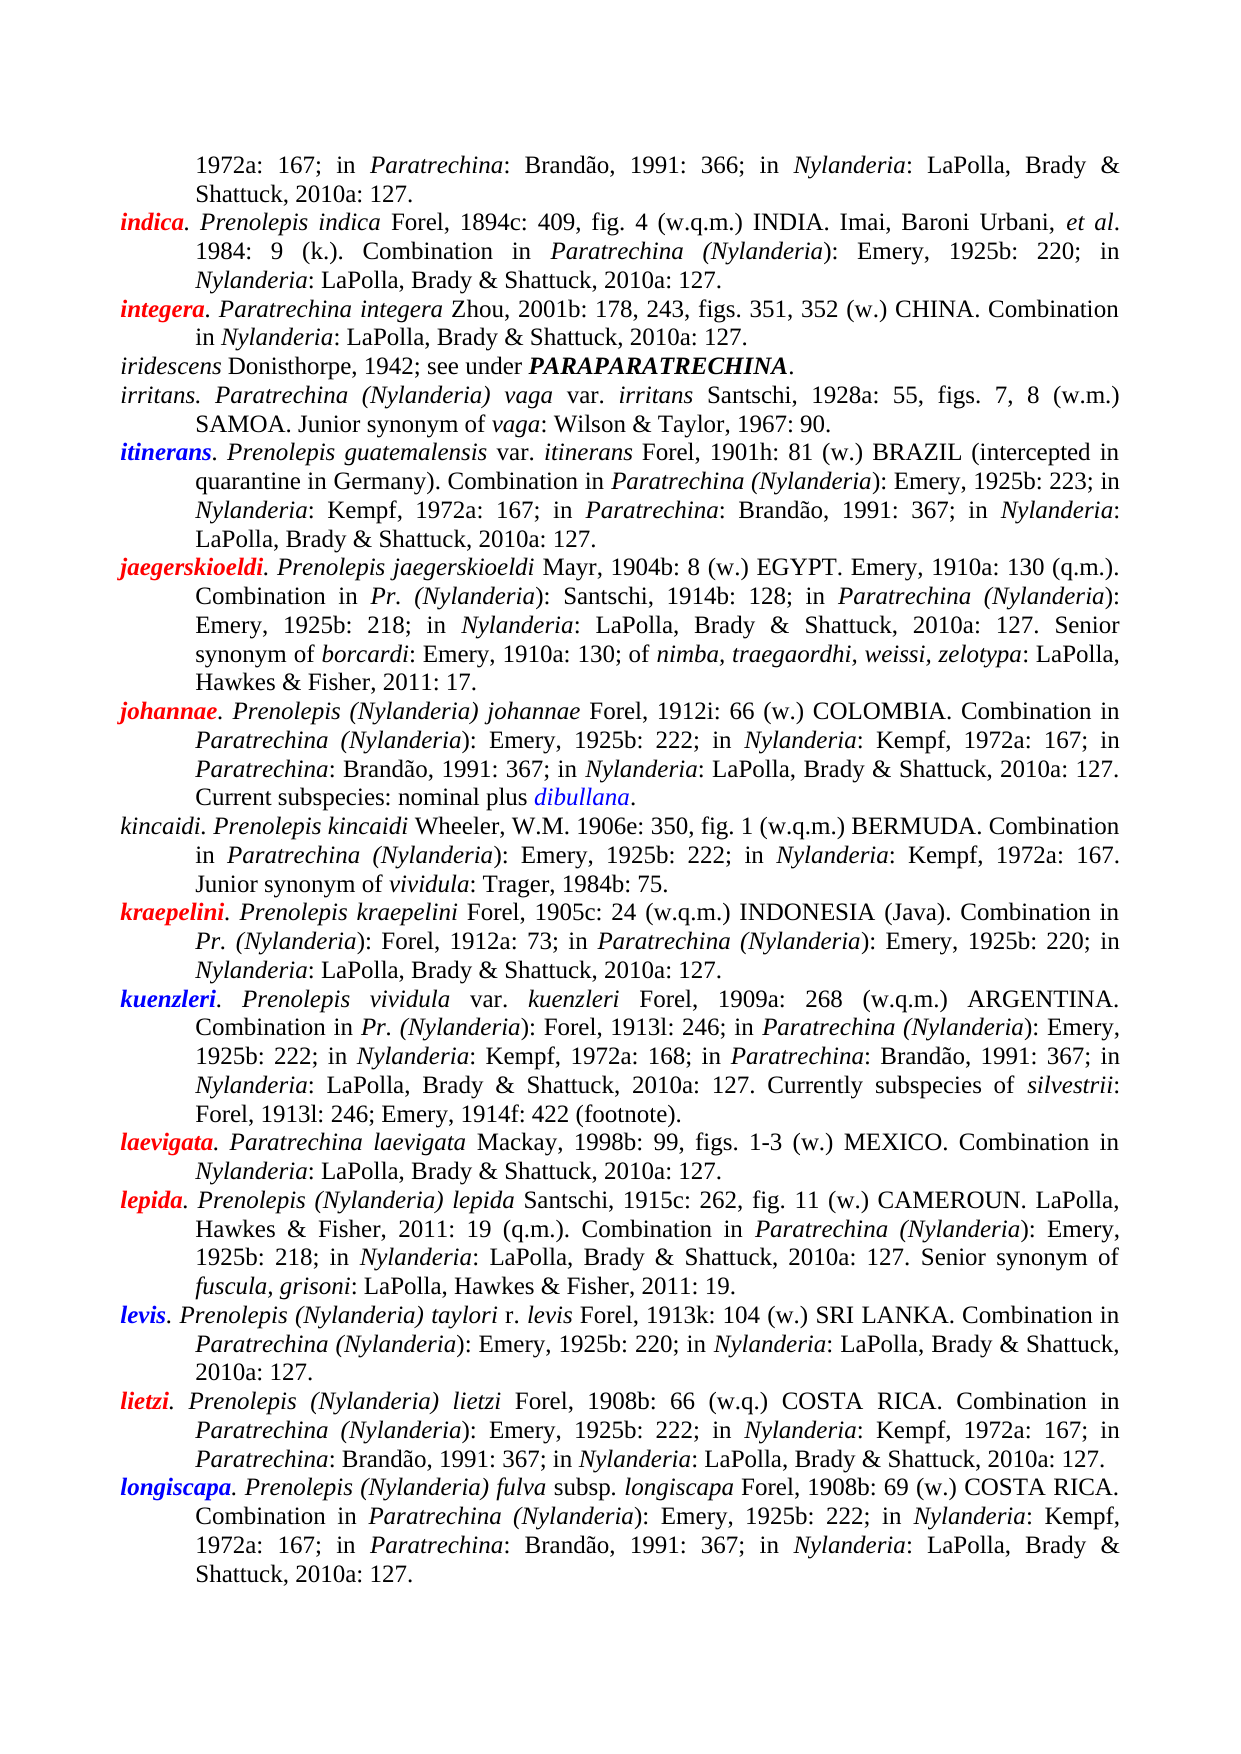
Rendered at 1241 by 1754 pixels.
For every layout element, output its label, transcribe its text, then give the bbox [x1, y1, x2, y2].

text longiscapa. Prenolepis (Nylanderia) fulva subsp. longiscapa Forel, 1908b: 69 (w.) COSTA RICA. Combination in Paratrechina (Nylanderia): Emery, 1925b: 222; in Nylanderia: Kempf, 1972a: 167; in Paratrechina: Brandão, 1991: 367; in Nylanderia: LaPolla, Brady & Shattuck, 2010a: 127. [120, 1472, 1120, 1587]
text indica. Prenolepis indica Forel, 1894c: 409, fig. 4 (w.q.m.) INDIA. Imai, Baroni Urbani, et al. 1984: 9 (k.). Combination in Paratrechina (Nylanderia): Emery, 1925b: 220; in Nylanderia: LaPolla, Brady & Shattuck, 2010a: 127. [120, 207, 1120, 294]
text kincaidi. Prenolepis kincaidi Wheeler, W.M. 1906e: 350, fig. 1 (w.q.m.) BERMUDA. Combination in Paratrechina (Nylanderia): Emery, 1925b: 222; in Nylanderia: Kempf, 1972a: 167. Junior synonym of vividula: Trager, 1984b: 75. [120, 811, 1120, 897]
text johannae. Prenolepis (Nylanderia) johannae Forel, 1912i: 66 (w.) COLOMBIA. Combination in Paratrechina (Nylanderia): Emery, 1925b: 222; in Nylanderia: Kempf, 1972a: 167; in Paratrechina: Brandão, 1991: 367; in Nylanderia: LaPolla, Brady & Shattuck, 2010a: 127. Current subspecies: nominal plus dibullana. [120, 696, 1120, 811]
text integera. Paratrechina integera Zhou, 2001b: 178, 243, figs. 351, 352 (w.) CHINA. Combination in Nylanderia: LaPolla, Brady & Shattuck, 2010a: 127. [120, 294, 1120, 351]
text lepida. Prenolepis (Nylanderia) lepida Santschi, 1915c: 262, fig. 11 (w.) CAMEROUN. LaPolla, Hawkes & Fisher, 2011: 19 (q.m.). Combination in Paratrechina (Nylanderia): Emery, 1925b: 218; in Nylanderia: LaPolla, Brady & Shattuck, 2010a: 127. Senior synonym of fuscula, grisoni: LaPolla, Hawkes & Fisher, 2011: 19. [120, 1185, 1120, 1300]
text jaegerskioeldi. Prenolepis jaegerskioeldi Mayr, 1904b: 8 (w.) EGYPT. Emery, 1910a: 130 (q.m.). Combination in Pr. (Nylanderia): Santschi, 1914b: 128; in Paratrechina (Nylanderia): Emery, 1925b: 218; in Nylanderia: LaPolla, Brady & Shattuck, 2010a: 127. Senior synonym of borcardi: Emery, 1910a: 130; of nimba, traegaordhi, weissi, zelotypa: LaPolla, Hawkes & Fisher, 2011: 17. [120, 552, 1120, 696]
text lietzi. Prenolepis (Nylanderia) lietzi Forel, 1908b: 66 (w.q.) COSTA RICA. Combination in Paratrechina (Nylanderia): Emery, 1925b: 222; in Nylanderia: Kempf, 1972a: 167; in Paratrechina: Brandão, 1991: 367; in Nylanderia: LaPolla, Brady & Shattuck, 2010a: 127. [120, 1386, 1120, 1472]
text iridescens Donisthorpe, 1942; see under PARAPARATRECHINA. [120, 351, 1120, 380]
text levis. Prenolepis (Nylanderia) taylori r. levis Forel, 1913k: 104 (w.) SRI LANKA. Combination in Paratrechina (Nylanderia): Emery, 1925b: 220; in Nylanderia: LaPolla, Brady & Shattuck, 2010a: 127. [120, 1300, 1120, 1386]
text kuenzleri. Prenolepis vividula var. kuenzleri Forel, 1909a: 268 (w.q.m.) ARGENTINA. Combination in Pr. (Nylanderia): Forel, 1913l: 246; in Paratrechina (Nylanderia): Emery, 1925b: 222; in Nylanderia: Kempf, 1972a: 168; in Paratrechina: Brandão, 1991: 367; in Nylanderia: LaPolla, Brady & Shattuck, 2010a: 127. Currently subspecies of silvestrii: Forel, 1913l: 246; Emery, 1914f: 422 (footnote). [120, 984, 1120, 1127]
text laevigata. Paratrechina laevigata Mackay, 1998b: 99, figs. 1-3 (w.) MEXICO. Combination in Nylanderia: LaPolla, Brady & Shattuck, 2010a: 127. [120, 1127, 1120, 1185]
text kraepelini. Prenolepis kraepelini Forel, 1905c: 24 (w.q.m.) INDONESIA (Java). Combination in Pr. (Nylanderia): Forel, 1912a: 73; in Paratrechina (Nylanderia): Emery, 1925b: 220; in Nylanderia: LaPolla, Brady & Shattuck, 2010a: 127. [120, 897, 1120, 984]
text itinerans. Prenolepis guatemalensis var. itinerans Forel, 1901h: 81 (w.) BRAZIL (intercepted in quarantine in Germany). Combination in Paratrechina (Nylanderia): Emery, 1925b: 223; in Nylanderia: Kempf, 1972a: 167; in Paratrechina: Brandão, 1991: 367; in Nylanderia: LaPolla, Brady & Shattuck, 2010a: 127. [120, 437, 1120, 552]
text irritans. Paratrechina (Nylanderia) vaga var. irritans Santschi, 1928a: 55, figs. 7, 8 (w.m.) SAMOA. Junior synonym of vaga: Wilson & Taylor, 1967: 90. [120, 380, 1120, 437]
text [120, 150, 1120, 207]
